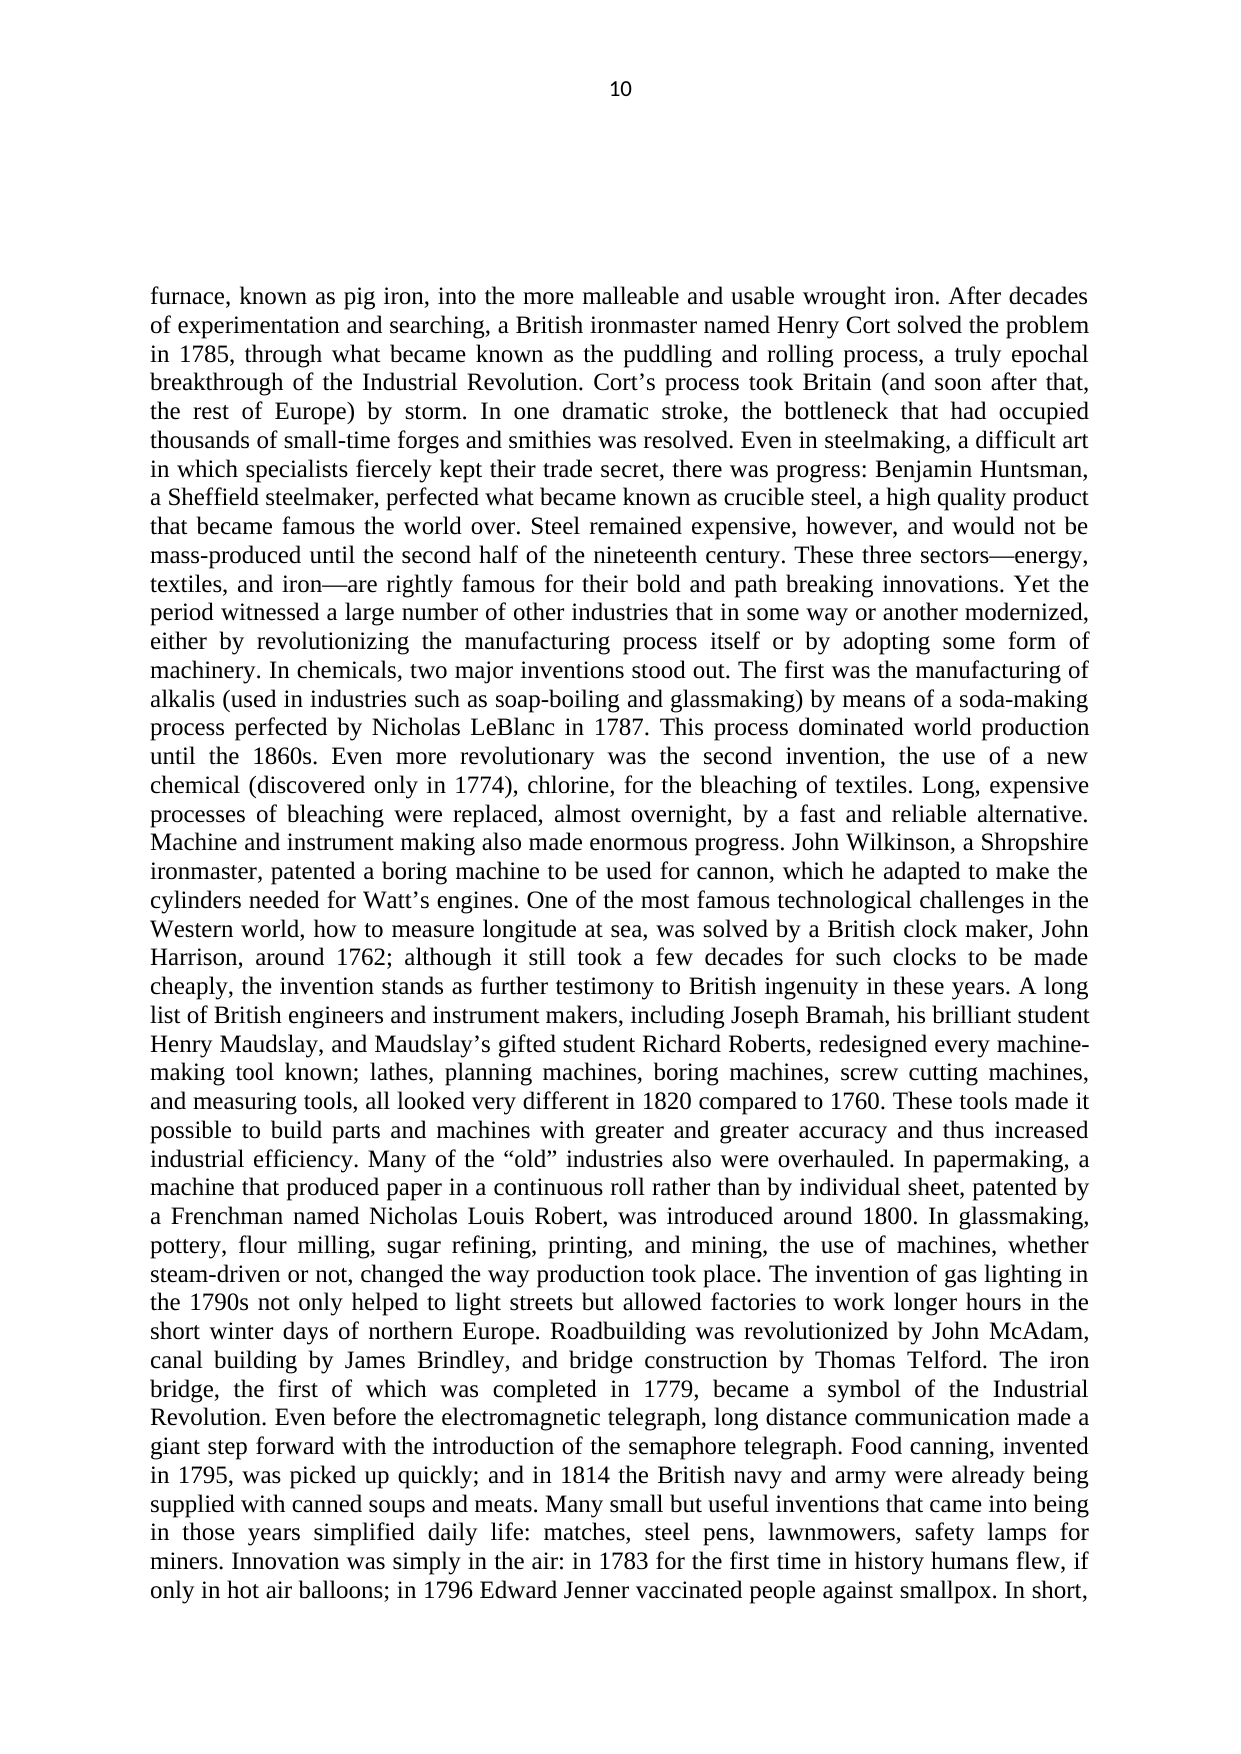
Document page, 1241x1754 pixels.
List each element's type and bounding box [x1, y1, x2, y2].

text [150, 281, 1090, 1604]
